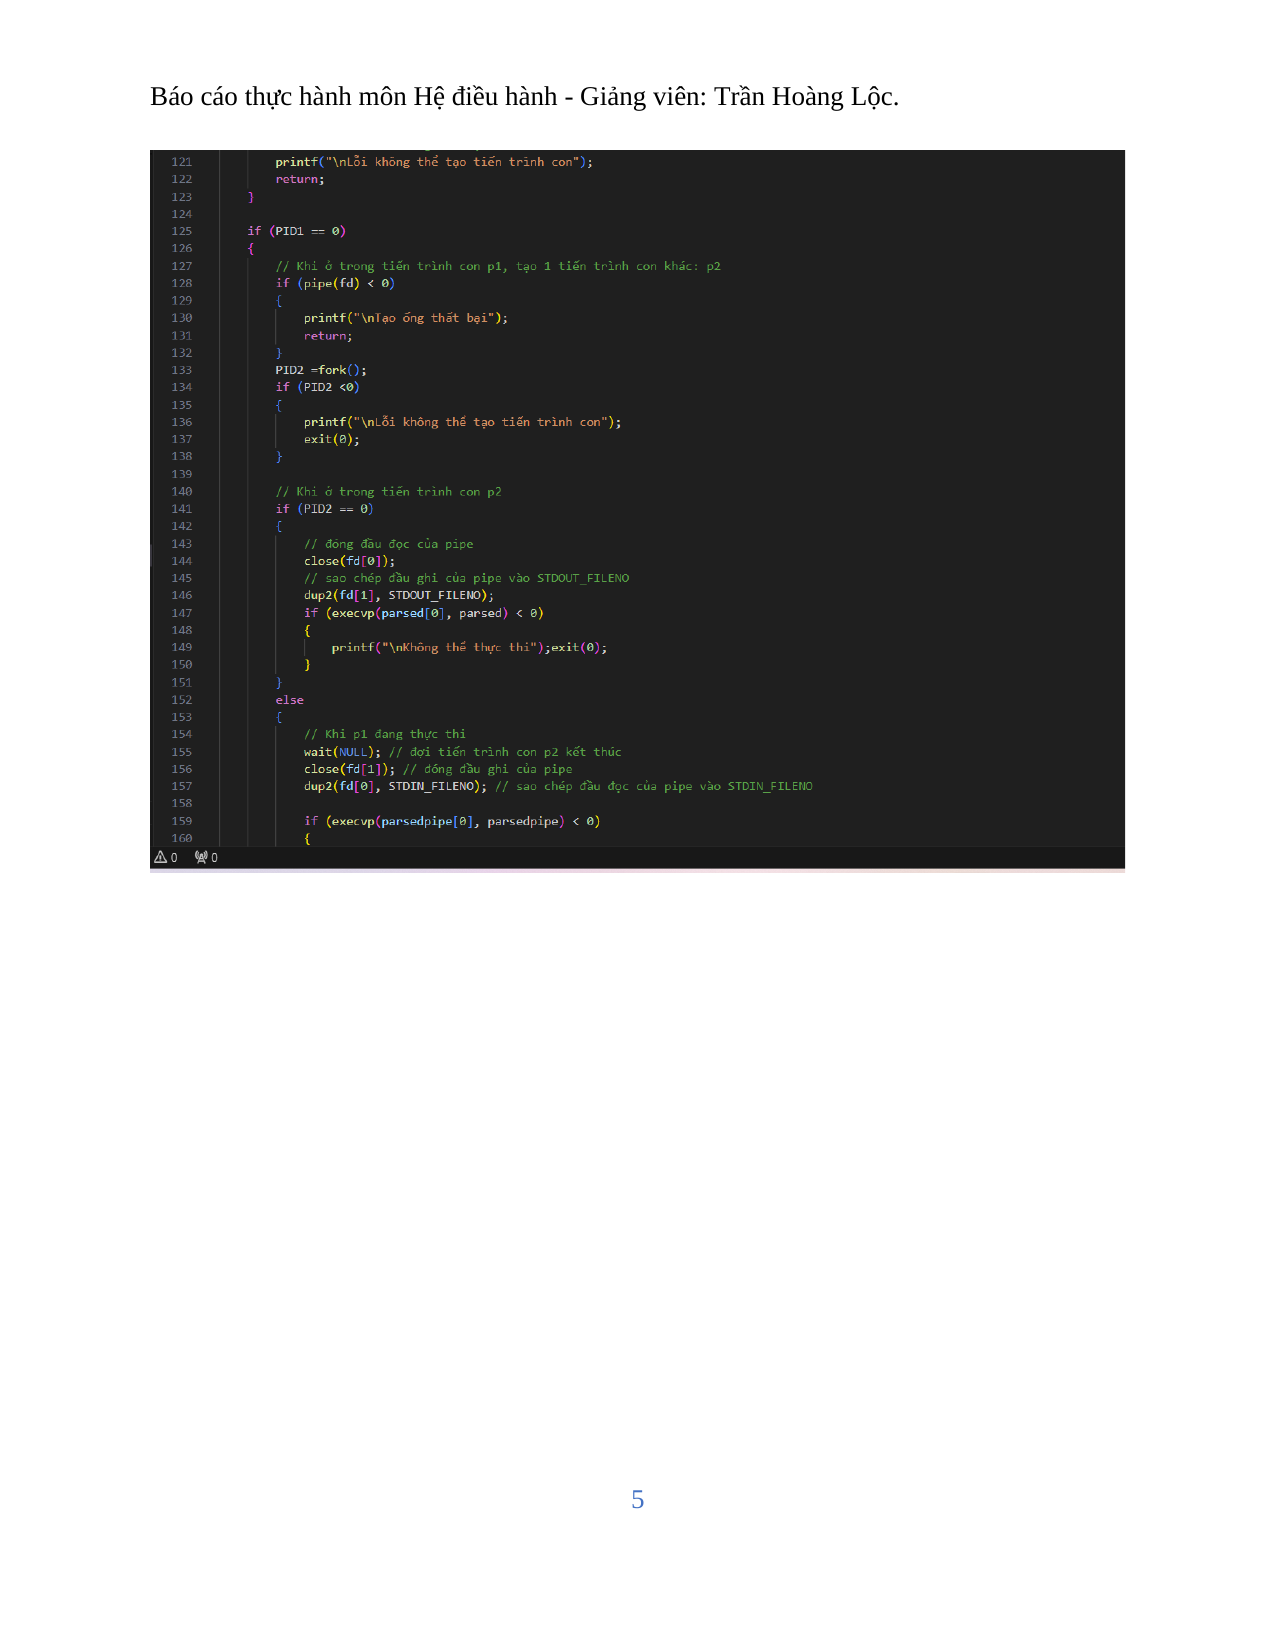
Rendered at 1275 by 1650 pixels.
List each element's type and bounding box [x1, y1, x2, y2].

picture [150, 150, 1125, 873]
